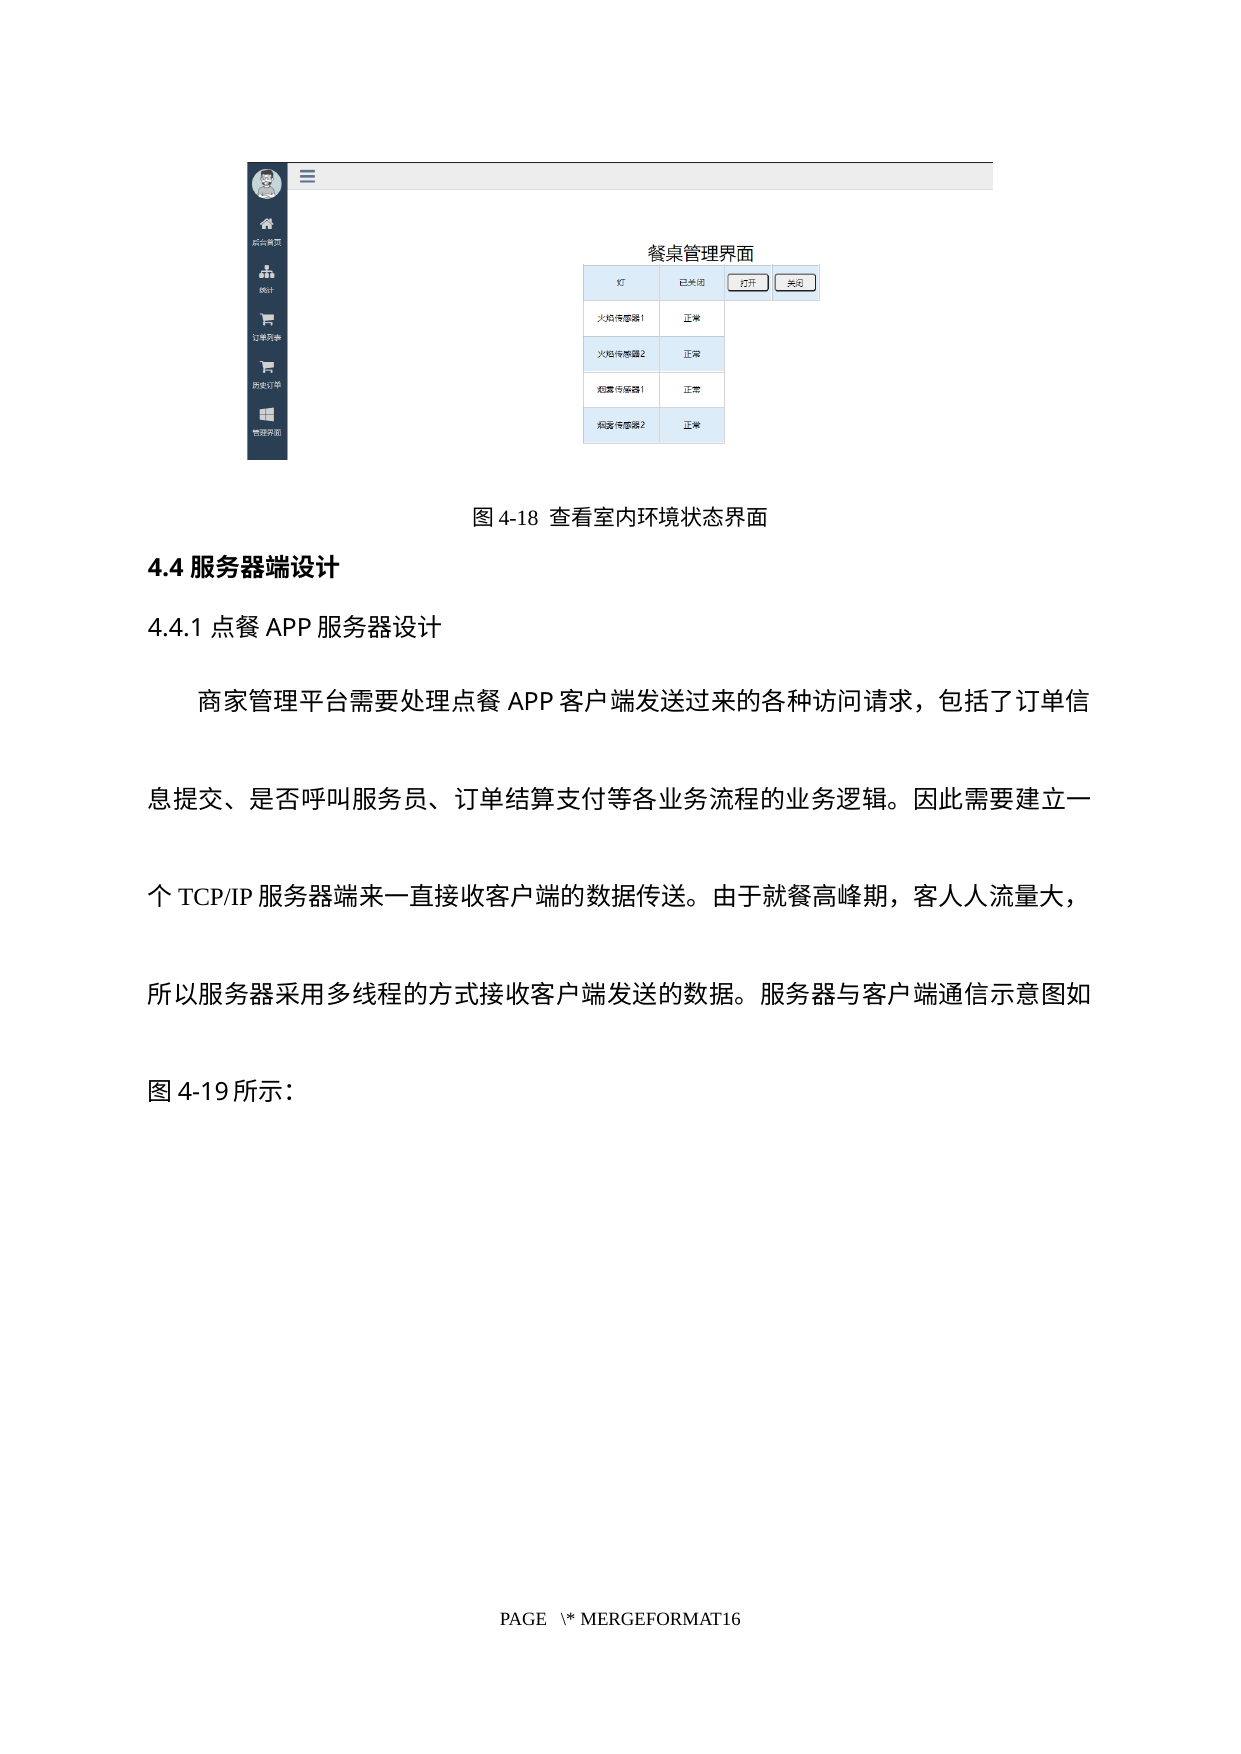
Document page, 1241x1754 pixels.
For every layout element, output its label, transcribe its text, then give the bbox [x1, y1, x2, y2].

text 商家管理平台需要处理点餐APP客户端发送过来的各种访问请求，包括了订单信息提交、是否呼叫服务员、订单结算支付等各业务流程的业务逻辑。因此需要建立一个TCP/IP服务器端来一直接收客户端的数据传送。由于就餐高峰期，客人人流量大，所以服务器采用多线程的方式接收客户端发送的数据。服务器与客户端通信示意图如图4-19所示： [148, 667, 1092, 1122]
picture [247, 162, 993, 460]
subtitle 4.4 服务器端设计 [148, 548, 1092, 584]
text 图4-18 查看室内环境状态界面 [148, 499, 1092, 532]
subtitle 4.4.1 点餐APP服务器设计 [148, 593, 1092, 658]
